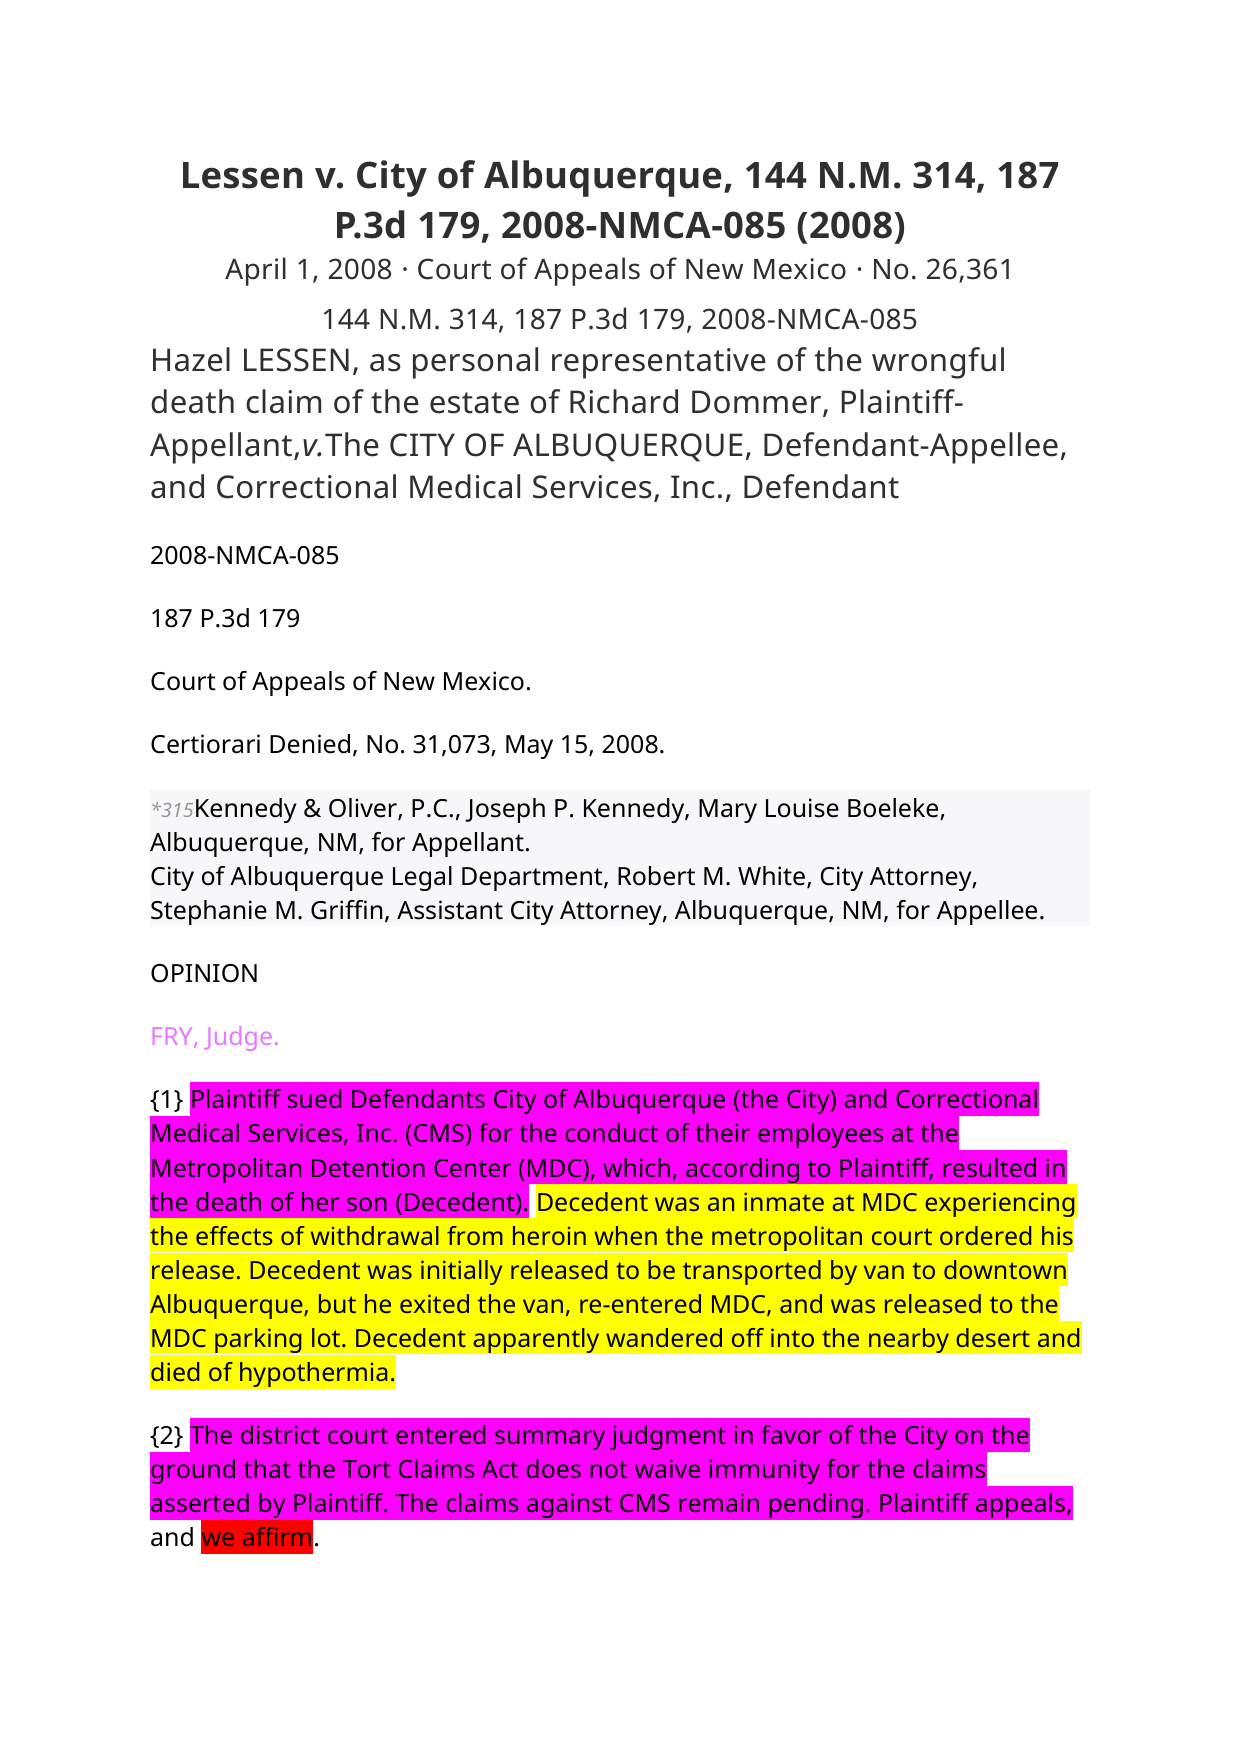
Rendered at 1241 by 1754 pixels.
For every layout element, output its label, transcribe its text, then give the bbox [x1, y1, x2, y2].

text 144 N.M. 314, 187 P.3d 179, 2008-NMCA-085 [150, 288, 1090, 338]
text OPINION [150, 956, 1090, 990]
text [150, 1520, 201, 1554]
text *315Kennedy & Oliver, P.C., Joseph P. Kennedy, Mary Louise Boeleke, Albuquerque, NM, for Appellant. [150, 790, 1090, 858]
text City of Albuquerque Legal Department, Robert M. White, City Attorney, Stephanie M. Griffin, Assistant City Attorney, Albuquerque, NM, for Appellee. [150, 858, 1090, 926]
text {2} The district court entered summary judgment in favor of the City on the ground that the Tort Claims Act does not waive immunity for the claims asserted by Plaintiff. The claims against CMS remain pending. Plaintiff appeals, and we affirm. [313, 1418, 1090, 1554]
text 2008-NMCA-085 [150, 537, 1090, 571]
text {1} Plaintiff sued Defendants City of Albuquerque (the City) and Correctional Medical Services, Inc. (CMS) for the conduct of their employees at the Metropolitan Detention Center (MDC), which, according to Plaintiff, resulted in the death of her son (Decedent). Decedent was an inmate at MDC experiencing the effects of withdrawal from heroin when the metropolitan court ordered his release. Decedent was initially released to be transported by van to downtown Albuquerque, but he exited the van, re-entered MDC, and was released to the MDC parking lot. Decedent apparently wandered off into the nearby desert and died of hypothermia. [150, 1082, 1090, 1389]
text 187 P.3d 179 [150, 601, 1090, 634]
text Hazel LESSEN, as personal representative of the wrongful death claim of the estate of Richard Dommer, Plaintiff-Appellant,v.The CITY OF ALBUQUERQUE, Defendant-Appellee, and Correctional Medical Services, Inc., Defendant [150, 338, 1090, 508]
text April 1, 2008 · Court of Appeals of New Mexico · No. 26,361 [150, 249, 1090, 288]
text Certiorari Denied, No. 31,073, May 15, 2008. [150, 727, 1090, 761]
text Lessen v. City of Albuquerque, 144 N.M. 314, 187 P.3d 179, 2008-NMCA-085 (2008) [150, 150, 1090, 249]
text Court of Appeals of New Mexico. [150, 664, 1090, 698]
text FRY, Judge. [150, 1019, 1090, 1053]
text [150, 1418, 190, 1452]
